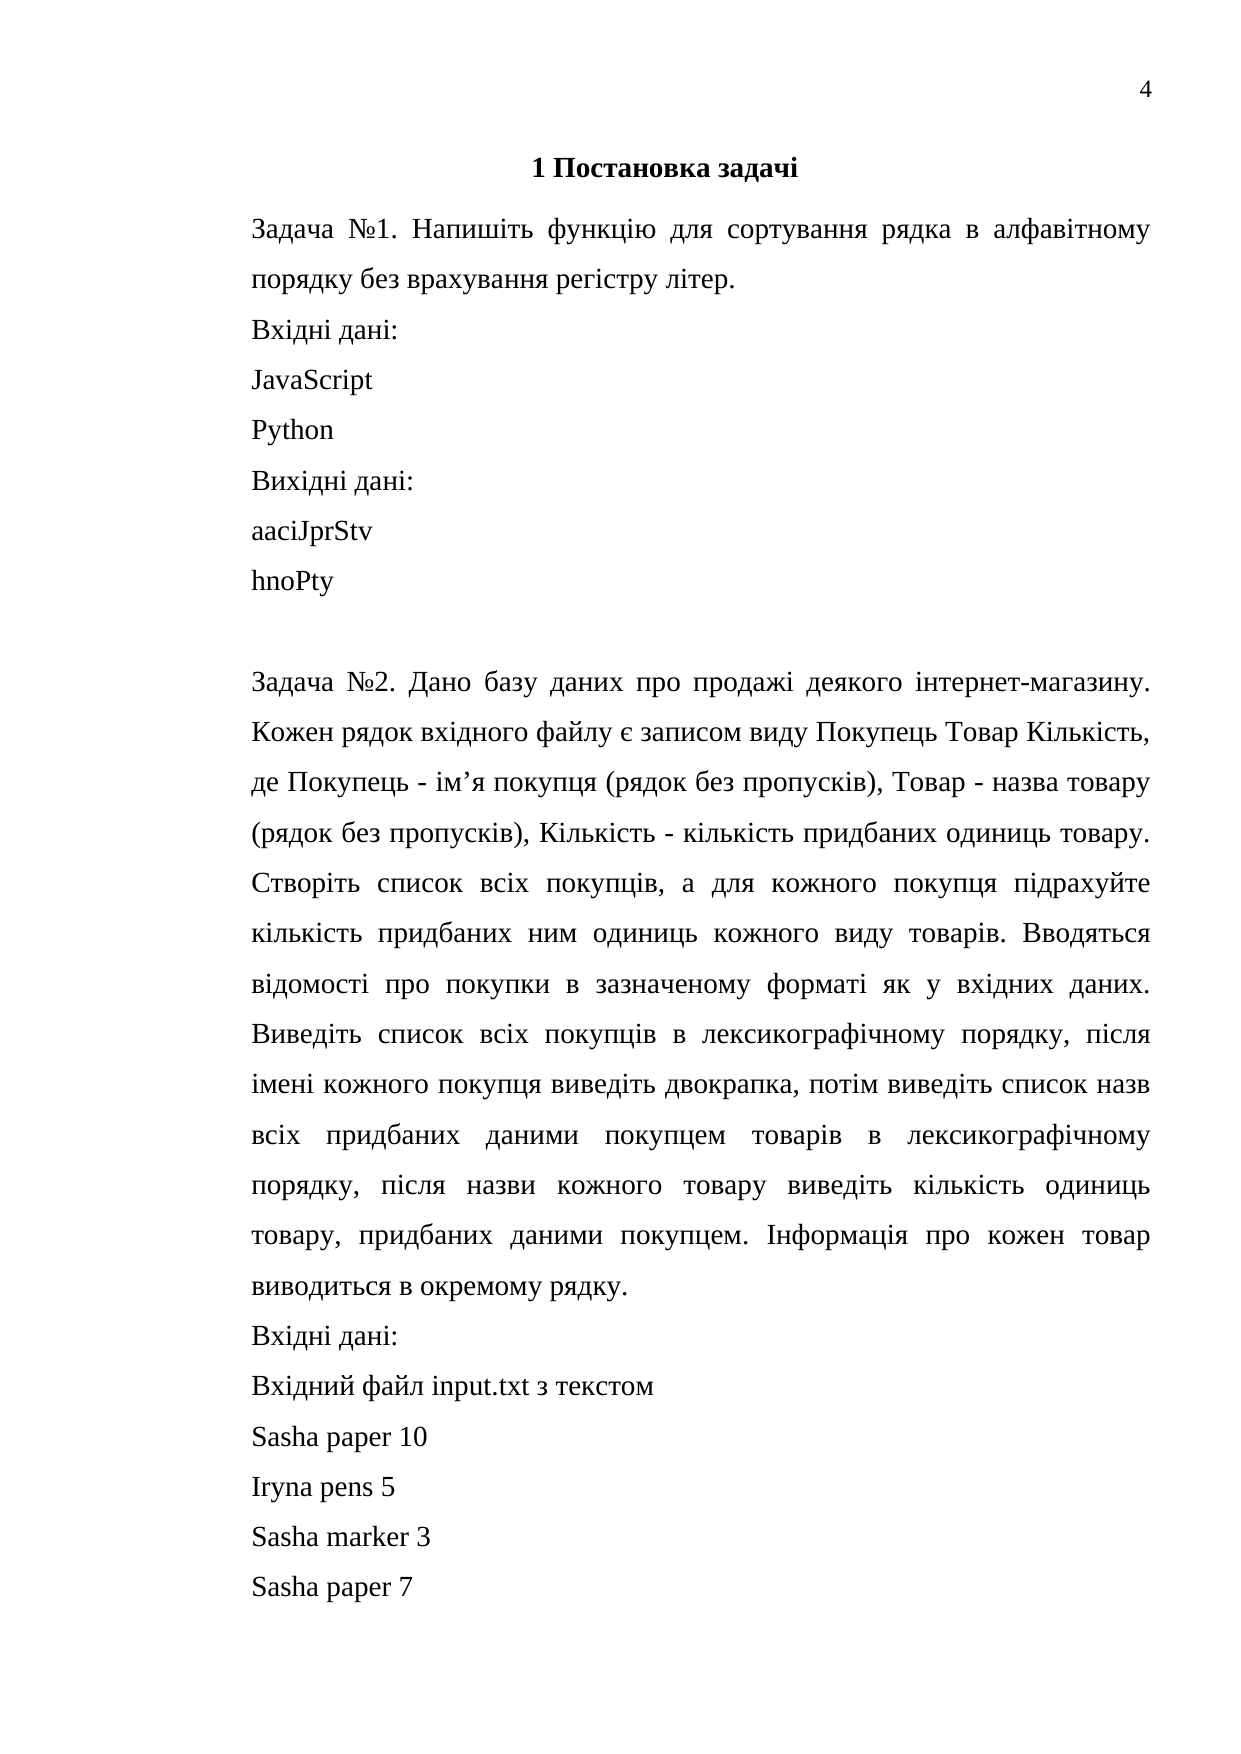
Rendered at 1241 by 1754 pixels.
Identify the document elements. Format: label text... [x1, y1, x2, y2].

list Задача №2. Дано базу даних про продажі деякого інтернет-магазину. Кожен рядок вхідного файлу є записом виду Покупець Товар Кількість, де Покупець - ім’я покупця (рядок без пропусків), Товар - назва товару (рядок без пропусків), Кількість - кількість придбаних одиниць товару. Створіть список всіх покупців, а для кожного покупця підрахуйте кількість придбаних ним одиниць кожного виду товарів. Вводяться відомості про покупки в зазначеному форматі як у вхідних даних. Виведіть список всіх покупців в лексикографічному порядку, після імені кожного покупця виведіть двокрапка, потім виведіть список назв всіх придбаних даними покупцем товарів в лексикографічному порядку, після назви кожного товару виведіть кількість одиниць товару, придбаних даними покупцем. Інформація про кожен товар виводиться в окремому рядку. [251, 664, 1152, 1301]
list Sasha paper 7 [251, 1569, 1152, 1603]
list Iryna pens 5 [251, 1469, 1152, 1502]
list Вхідні дані: [251, 1318, 1152, 1352]
list Задача №1. Напишіть функцію для сортування рядка в алфавітному порядку без врахування регістру літер. [251, 211, 1152, 295]
list Python [251, 412, 1152, 446]
list Sasha paper 10 [251, 1419, 1152, 1452]
list Вхідний файл input.txt з текстом [251, 1368, 1152, 1402]
list Вхідні дані: [251, 312, 1152, 345]
list aaciJprStv [251, 513, 1152, 547]
list Sasha marker 3 [251, 1519, 1152, 1553]
list hnoPty [251, 563, 1152, 597]
list Вихідні дані: [251, 463, 1152, 496]
subtitle 1 Постановка задачі [177, 150, 1152, 183]
list JavaScript [251, 362, 1152, 396]
